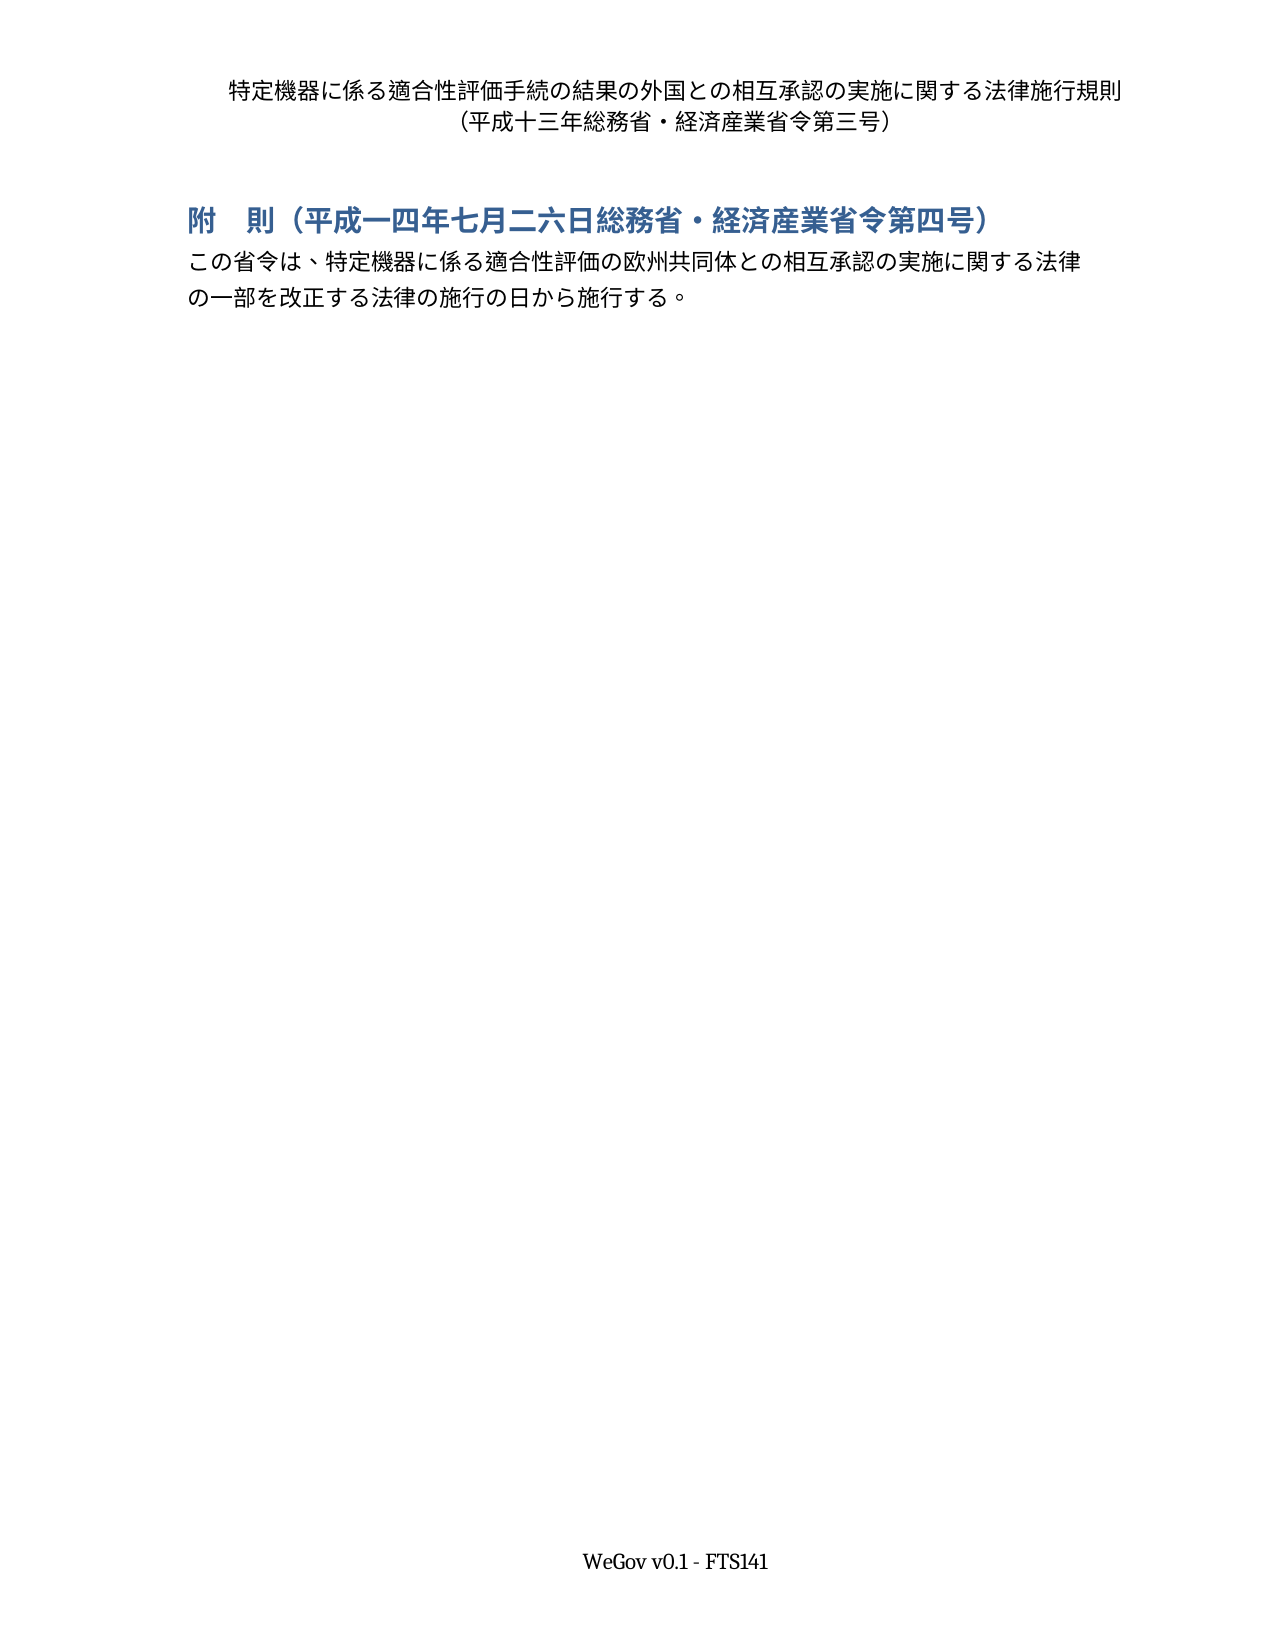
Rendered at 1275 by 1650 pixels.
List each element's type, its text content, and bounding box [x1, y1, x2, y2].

text この省令は、特定機器に係る適合性評価の欧州共同体との相互承認の実施に関する法律の一部を改正する法律の施行の日から施行する。 [187, 246, 1087, 313]
subtitle 附 則（平成一四年七月二六日総務省・経済産業省令第四号） [187, 200, 1087, 240]
